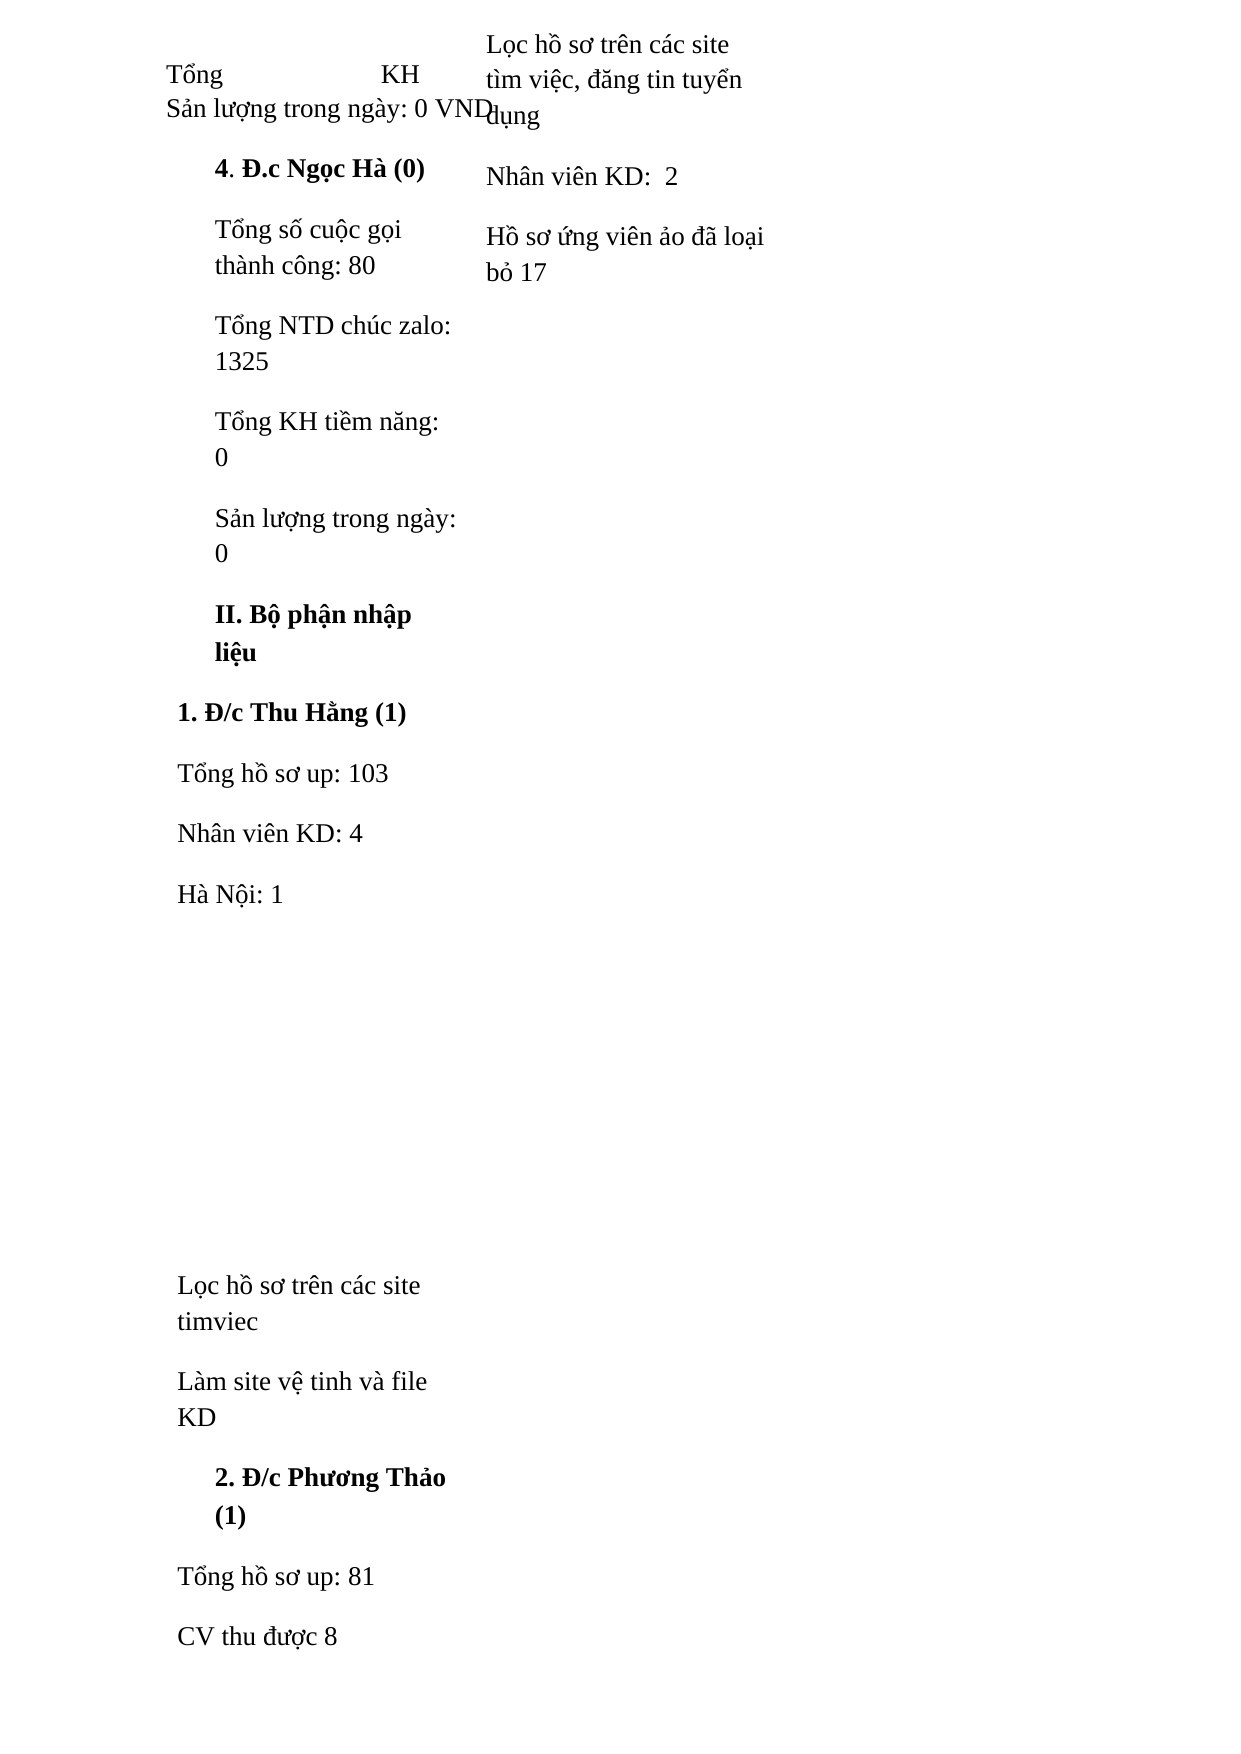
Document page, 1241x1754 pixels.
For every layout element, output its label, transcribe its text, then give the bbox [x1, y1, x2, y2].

text Hà Nội: 1 [177, 878, 459, 909]
text Tổng số cuộc gọi thành công: 80 [214, 213, 459, 280]
text CV thu được 8 [177, 1620, 459, 1651]
text 1. Đ/c Thu Hằng (1) [177, 696, 459, 727]
text 2. Đ/c Phương Thảo (1) [214, 1462, 459, 1530]
text Tổng KH tiềm năng: 0 [214, 406, 459, 472]
text Tổng hồ sơ up: 81 [177, 1560, 459, 1591]
text Hồ sơ ứng viên ảo đã loại bỏ 17 [486, 220, 767, 287]
text II. Bộ phận nhập liệu [214, 598, 459, 667]
text Tổng NTD chúc zalo: 1325 [214, 309, 459, 376]
text Lọc hồ sơ trên các site tìm việc, đăng tin tuyển dụng [486, 28, 767, 131]
text 4. Đ.c Ngọc Hà (0) [214, 152, 459, 183]
text Lọc hồ sơ trên các site timviec [177, 1269, 459, 1336]
text Nhân viên KD: 4 [177, 818, 459, 849]
table_cell Sản lượng trong ngày: 0 VND [152, 91, 459, 140]
table_header Tổng [152, 56, 342, 91]
text Nhân viên KD: 2 [486, 160, 767, 191]
text Làm site vệ tinh và file KD [177, 1365, 459, 1432]
text Tổng hồ sơ up: 103 [177, 757, 459, 788]
table_header KH [342, 56, 459, 91]
text Sản lượng trong ngày: 0 [214, 502, 459, 569]
